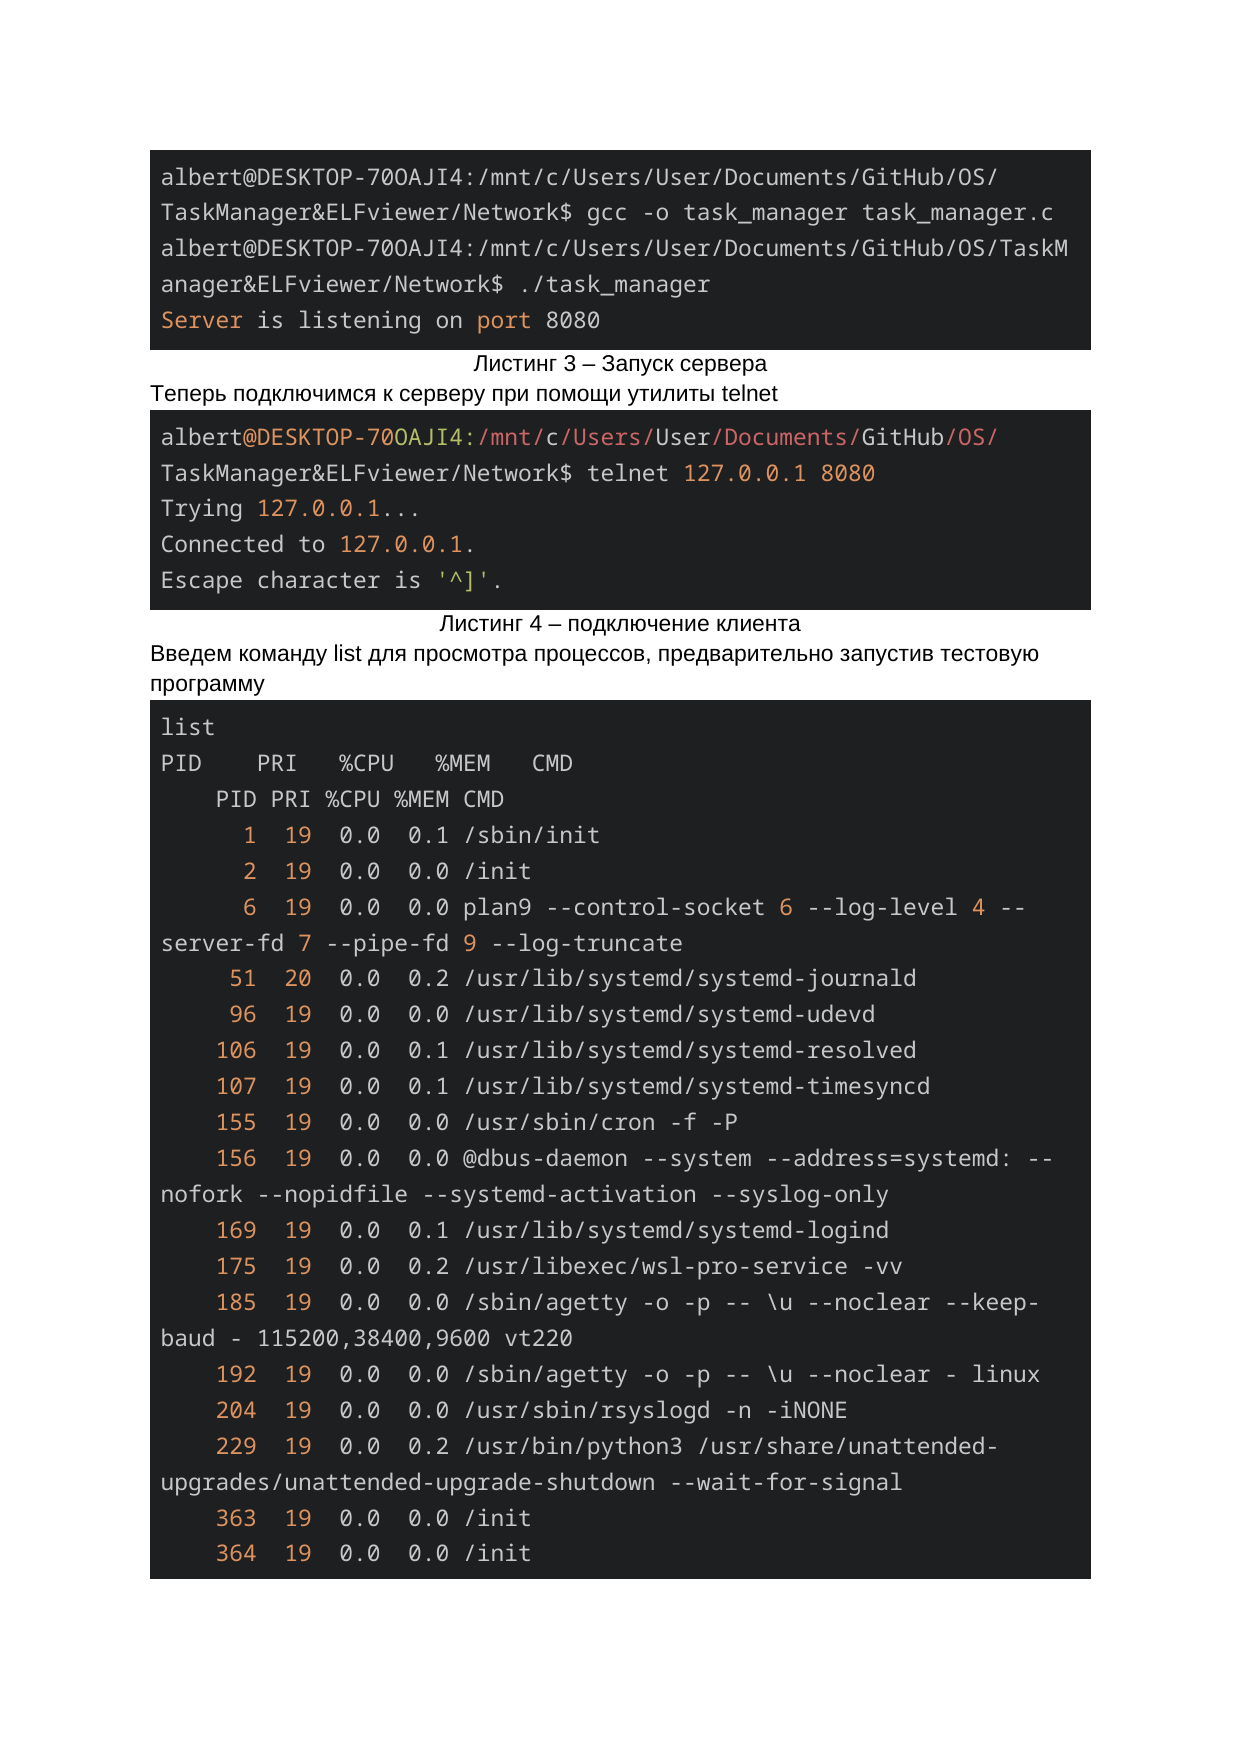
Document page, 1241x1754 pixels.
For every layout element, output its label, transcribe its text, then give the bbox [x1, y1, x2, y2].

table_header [150, 700, 1091, 1579]
table_header albert@DESKTOP-70OAJI4:/mnt/c/Users/User/Documents/GitHub/OS/TaskManager&ELFviewer/Network$ telnet 127.0.0.1 8080 Trying 127.0.0.1... Connected to 127.0.0.1. Escape character is '^]'. [150, 410, 1091, 610]
text Листинг 4 – подключение клиента [150, 610, 1090, 636]
text Листинг 3 – Запуск сервера [150, 350, 1090, 376]
table_header albert@DESKTOP-70OAJI4:/mnt/c/Users/User/Documents/GitHub/OS/TaskManager&ELFviewer/Network$ gcc -o task_manager task_manager.c albert@DESKTOP-70OAJI4:/mnt/c/Users/User/Documents/GitHub/OS/TaskManager&ELFviewer/Network$ ./task_manager Server is listening on port 8080 [150, 150, 1091, 350]
text Теперь подключимся к серверу при помощи утилиты telnet [150, 380, 1090, 406]
text Введем команду list для просмотра процессов, предварительно запустив тестовую программу [150, 640, 1090, 697]
